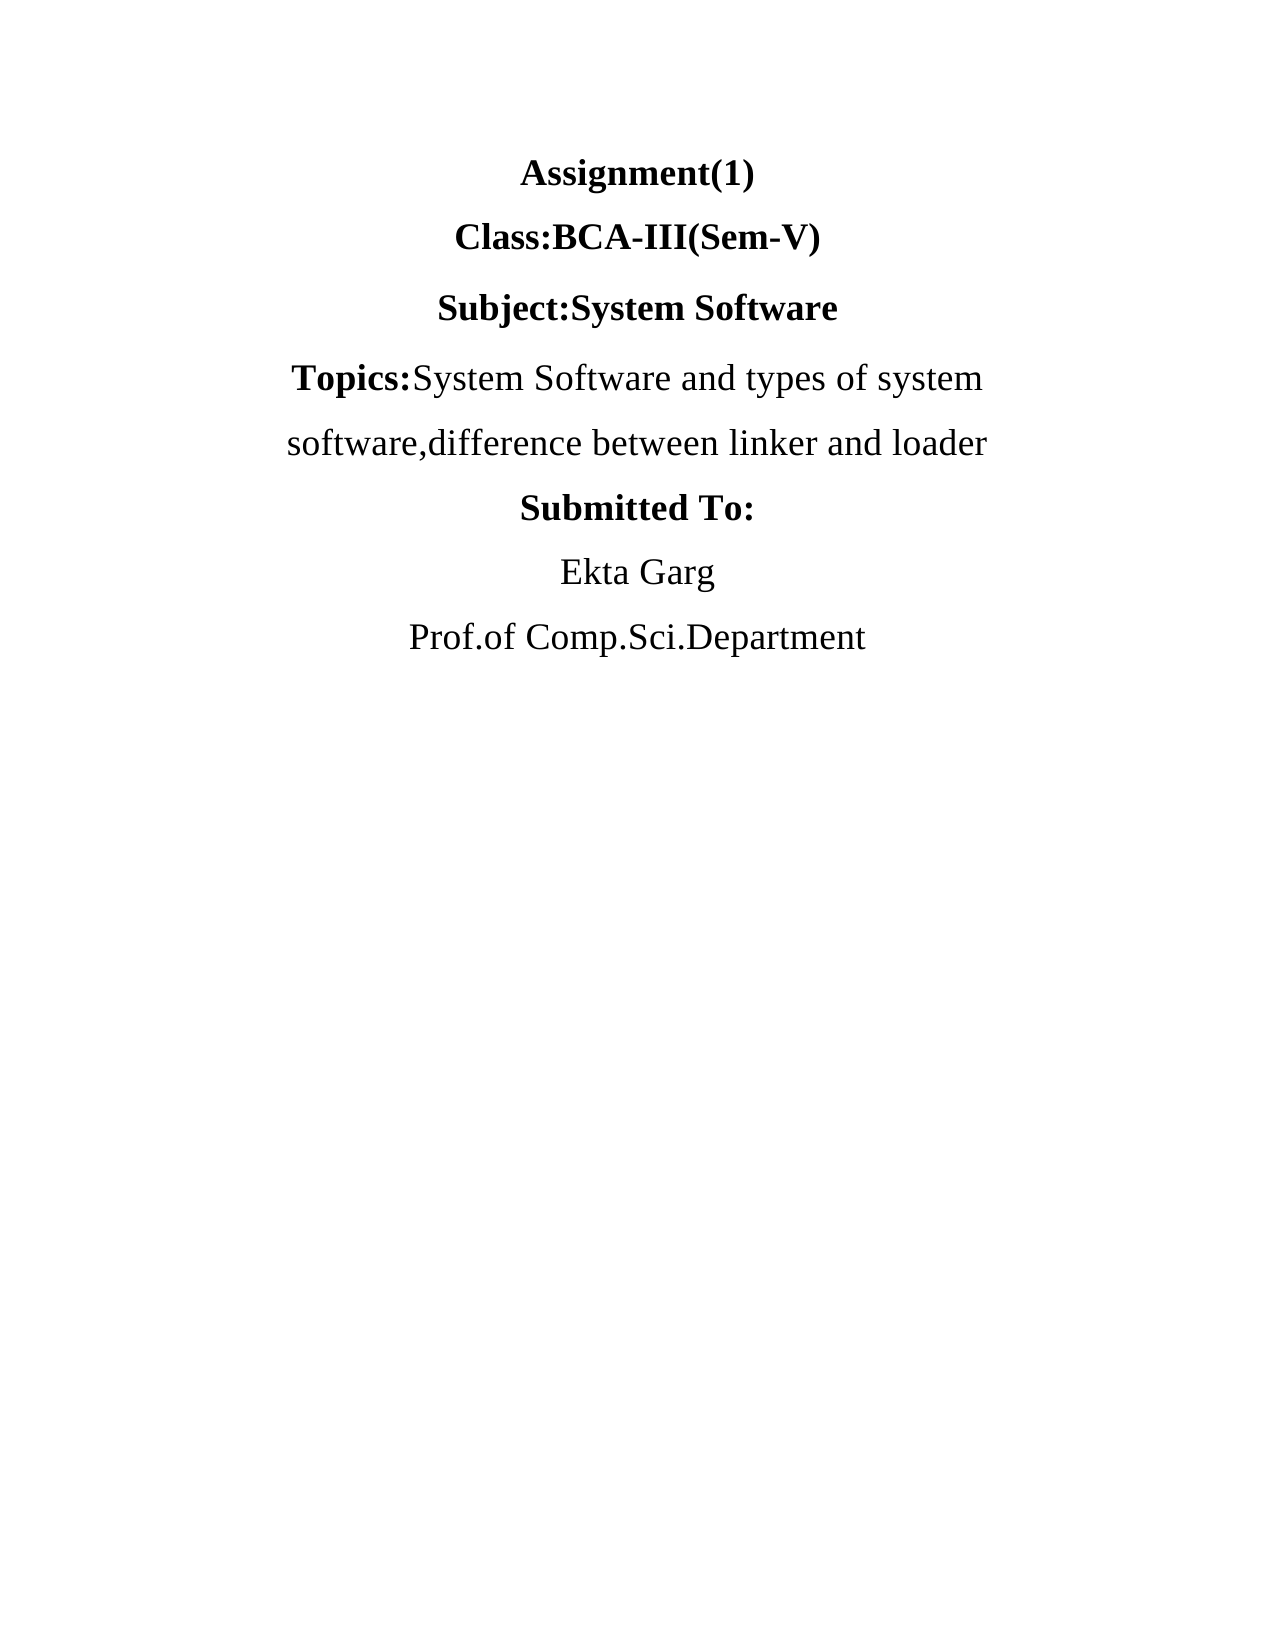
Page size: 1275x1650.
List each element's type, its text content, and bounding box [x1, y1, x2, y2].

text Submitted To: [150, 485, 1125, 528]
text Topics:System Software and types of system software,difference between linker and loader [150, 356, 1125, 463]
text Prof.of Comp.Sci.Department [150, 614, 1125, 657]
text Subject:System Software [150, 285, 1125, 328]
text Ekta Garg [150, 549, 1125, 593]
text Assignment(1) [150, 150, 1125, 193]
text Class:BCA-III(Sem-V) [150, 215, 1125, 258]
